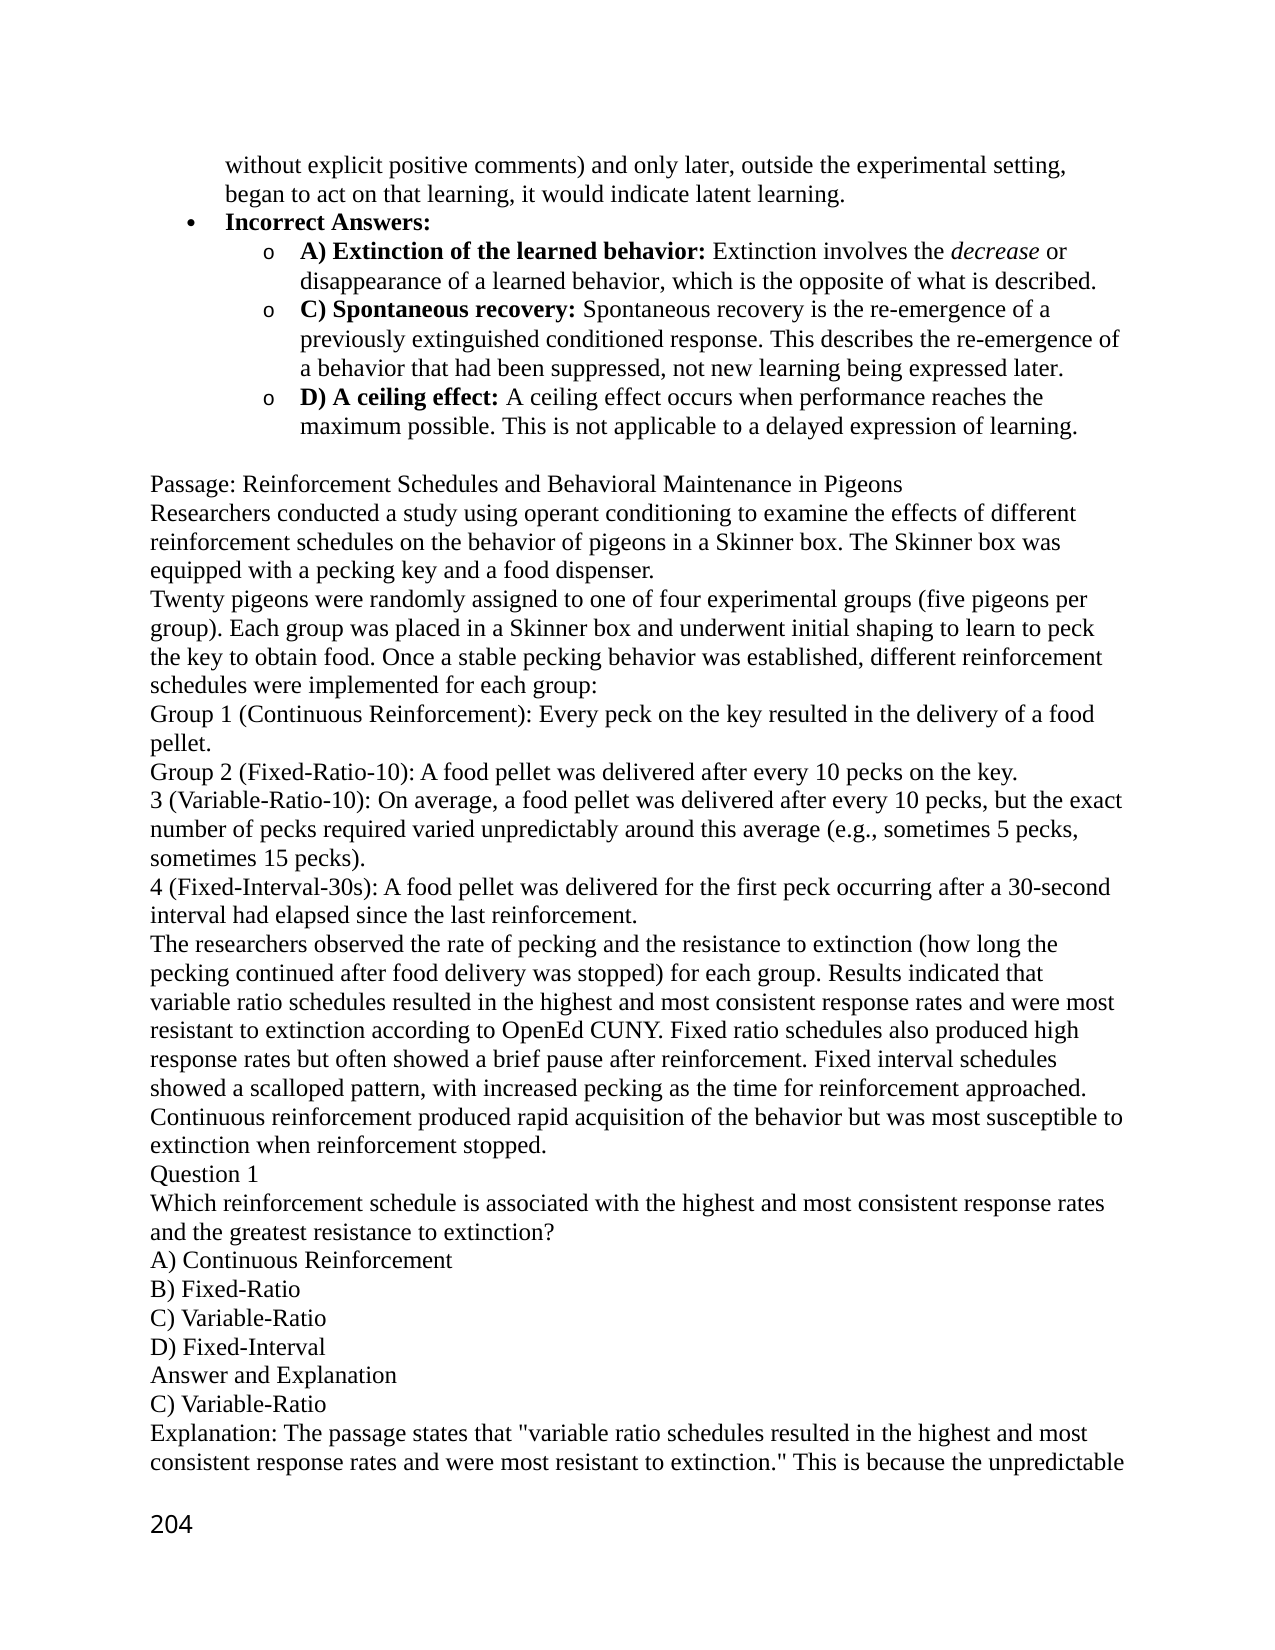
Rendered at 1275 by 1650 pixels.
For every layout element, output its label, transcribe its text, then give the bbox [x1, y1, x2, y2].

text Passage: Reinforcement Schedules and Behavioral Maintenance in Pigeons [150, 469, 1125, 498]
text Group 2 (Fixed-Ratio-10): A food pellet was delivered after every 10 pecks on the key. [150, 757, 1125, 785]
text B) Fixed-Ratio [150, 1274, 1125, 1303]
list D) A ceiling effect: A ceiling effect occurs when performance reaches the maximum possible. This is not applicable to a delayed expression of learning. [262, 382, 1125, 440]
text The researchers observed the rate of pecking and the resistance to extinction (how long the pecking continued after food delivery was stopped) for each group. Results indicated that variable ratio schedules resulted in the highest and most consistent response rates and were most resistant to extinction according to OpenEd CUNY. Fixed ratio schedules also produced high response rates but often showed a brief pause after reinforcement. Fixed interval schedules showed a scalloped pattern, with increased pecking as the time for reinforcement approached. Continuous reinforcement produced rapid acquisition of the behavior but was most susceptible to extinction when reinforcement stopped. [150, 929, 1125, 1159]
text Group 1 (Continuous Reinforcement): Every peck on the key resulted in the delivery of a food pellet. [150, 699, 1125, 757]
text Which reinforcement schedule is associated with the highest and most consistent response rates and the greatest resistance to extinction? [150, 1188, 1125, 1245]
text 3 (Variable-Ratio-10): On average, a food pellet was delivered after every 10 pecks, but the exact number of pecks required varied unpredictably around this average (e.g., sometimes 5 pecks, sometimes 15 pecks). [150, 785, 1125, 872]
text A) Continuous Reinforcement [150, 1245, 1125, 1274]
list C) Spontaneous recovery: Spontaneous recovery is the re-emergence of a previously extinguished conditioned response. This describes the re-emergence of a behavior that had been suppressed, not new learning being expressed later. [262, 294, 1125, 382]
text C) Variable-Ratio [150, 1389, 1125, 1418]
list Incorrect Answers: [187, 207, 1125, 236]
text Answer and Explanation [150, 1360, 1125, 1389]
text Researchers conducted a study using operant conditioning to examine the effects of different reinforcement schedules on the behavior of pigeons in a Skinner box. The Skinner box was equipped with a pecking key and a food dispenser. [150, 498, 1125, 584]
text Question 1 [150, 1159, 1125, 1188]
text C) Variable-Ratio [150, 1303, 1125, 1332]
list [187, 150, 1125, 207]
text Twenty pigeons were randomly assigned to one of four experimental groups (five pigeons per group). Each group was placed in a Skinner box and underwent initial shaping to learn to peck the key to obtain food. Once a stable pecking behavior was established, different reinforcement schedules were implemented for each group: [150, 584, 1125, 699]
text D) Fixed-Interval [150, 1332, 1125, 1360]
text 4 (Fixed-Interval-30s): A food pellet was delivered for the first peck occurring after a 30-second interval had elapsed since the last reinforcement. [150, 872, 1125, 929]
list A) Extinction of the learned behavior: Extinction involves the decrease or disappearance of a learned behavior, which is the opposite of what is described. [262, 236, 1125, 294]
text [150, 1418, 1125, 1475]
